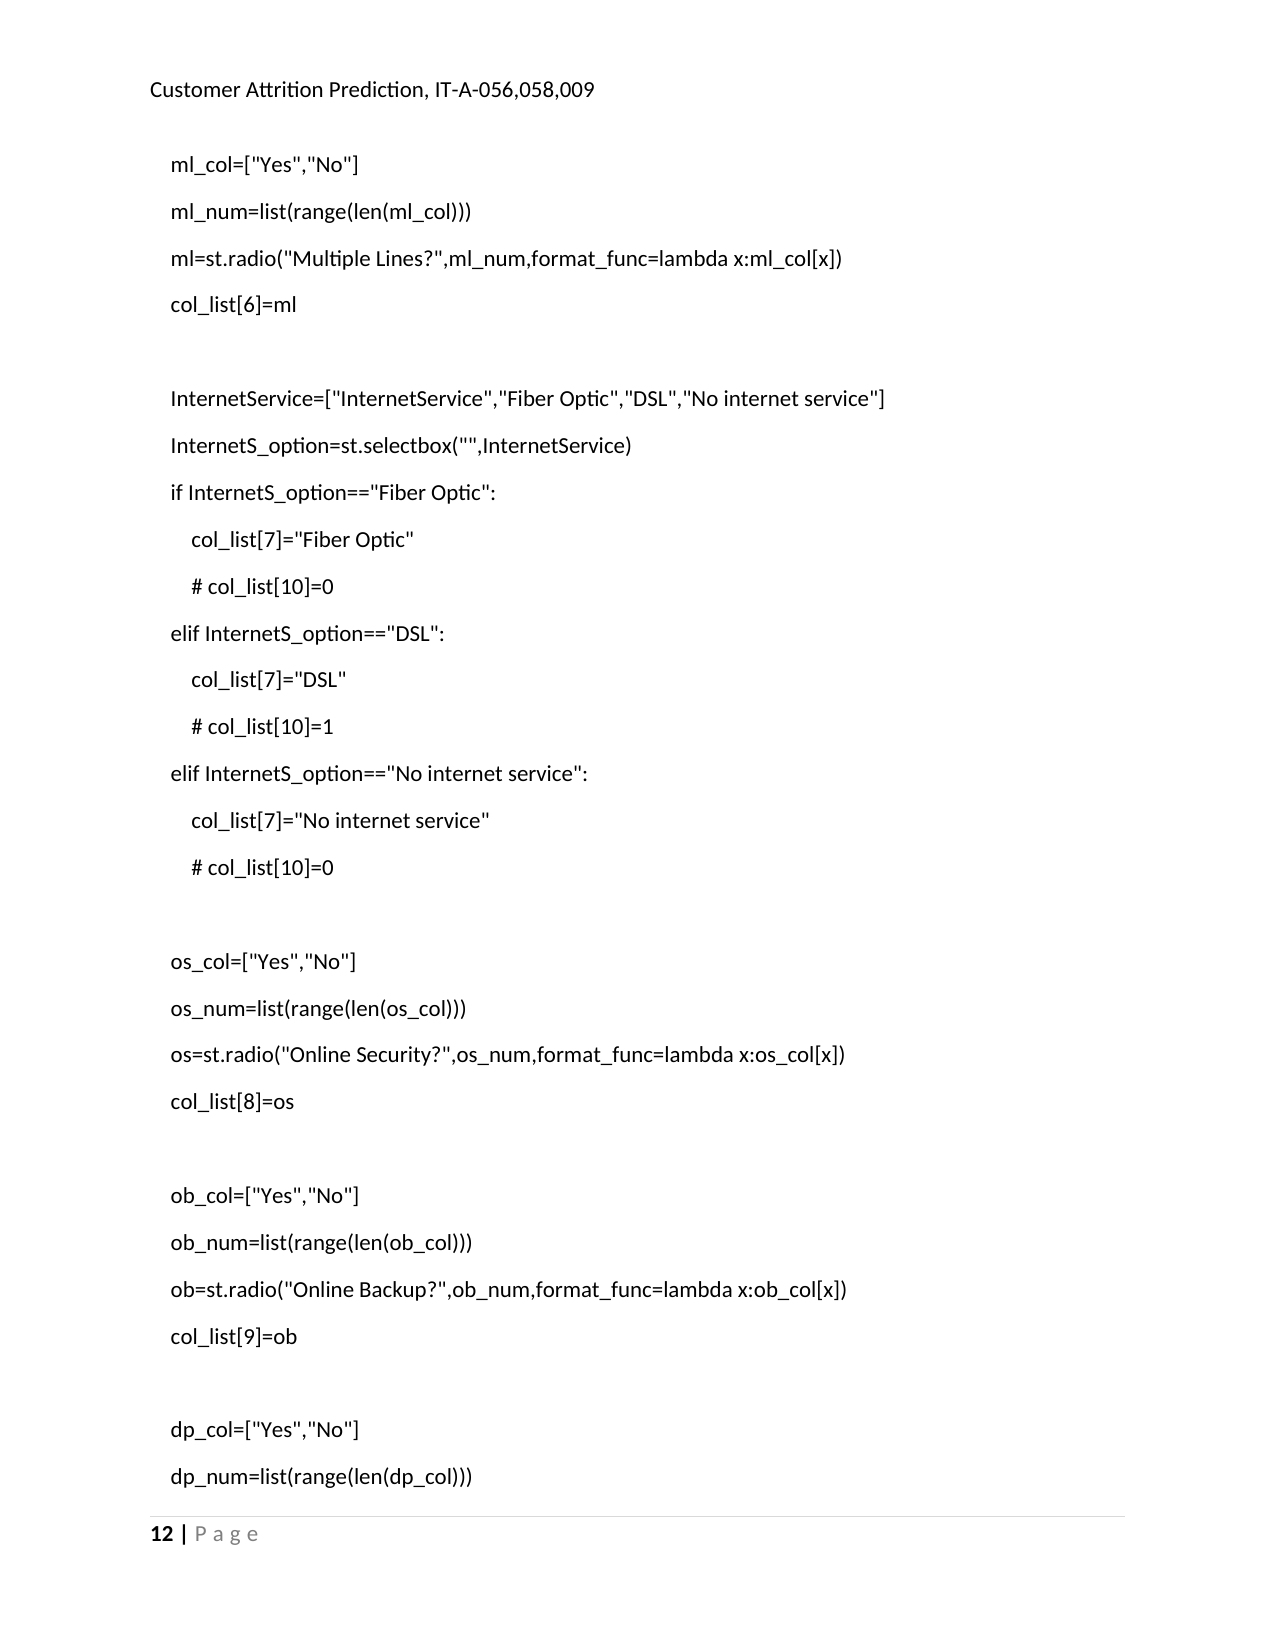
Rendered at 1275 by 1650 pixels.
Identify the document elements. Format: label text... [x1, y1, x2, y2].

text elif InternetS_option=="DSL": [150, 619, 1125, 647]
text ob_num=list(range(len(ob_col))) [150, 1228, 1125, 1256]
text ob=st.radio("Online Backup?",ob_num,format_func=lambda x:ob_col[x]) [150, 1275, 1125, 1303]
text ml_num=list(range(len(ml_col))) [150, 197, 1125, 225]
text col_list[6]=ml [150, 291, 1125, 319]
text InternetService=["InternetService","Fiber Optic","DSL","No internet service"] [150, 384, 1125, 412]
text # col_list[10]=1 [150, 712, 1125, 741]
text col_list[7]="DSL" [150, 666, 1125, 694]
text elif InternetS_option=="No internet service": [150, 759, 1125, 787]
text ml=st.radio("Multiple Lines?",ml_num,format_func=lambda x:ml_col[x]) [150, 244, 1125, 272]
text col_list[8]=os [150, 1087, 1125, 1116]
text ob_col=["Yes","No"] [150, 1181, 1125, 1209]
text os_num=list(range(len(os_col))) [150, 994, 1125, 1022]
text ml_col=["Yes","No"] [150, 150, 1125, 178]
text if InternetS_option=="Fiber Optic": [150, 478, 1125, 506]
text dp_col=["Yes","No"] [150, 1416, 1125, 1444]
text InternetS_option=st.selectbox("",InternetService) [150, 431, 1125, 459]
text os_col=["Yes","No"] [150, 947, 1125, 975]
text dp_num=list(range(len(dp_col))) [150, 1462, 1125, 1491]
text col_list[7]="Fiber Optic" [150, 525, 1125, 553]
text # col_list[10]=0 [150, 572, 1125, 600]
text # col_list[10]=0 [150, 853, 1125, 881]
text col_list[7]="No internet service" [150, 806, 1125, 834]
text col_list[9]=ob [150, 1322, 1125, 1350]
text os=st.radio("Online Security?",os_num,format_func=lambda x:os_col[x]) [150, 1041, 1125, 1069]
